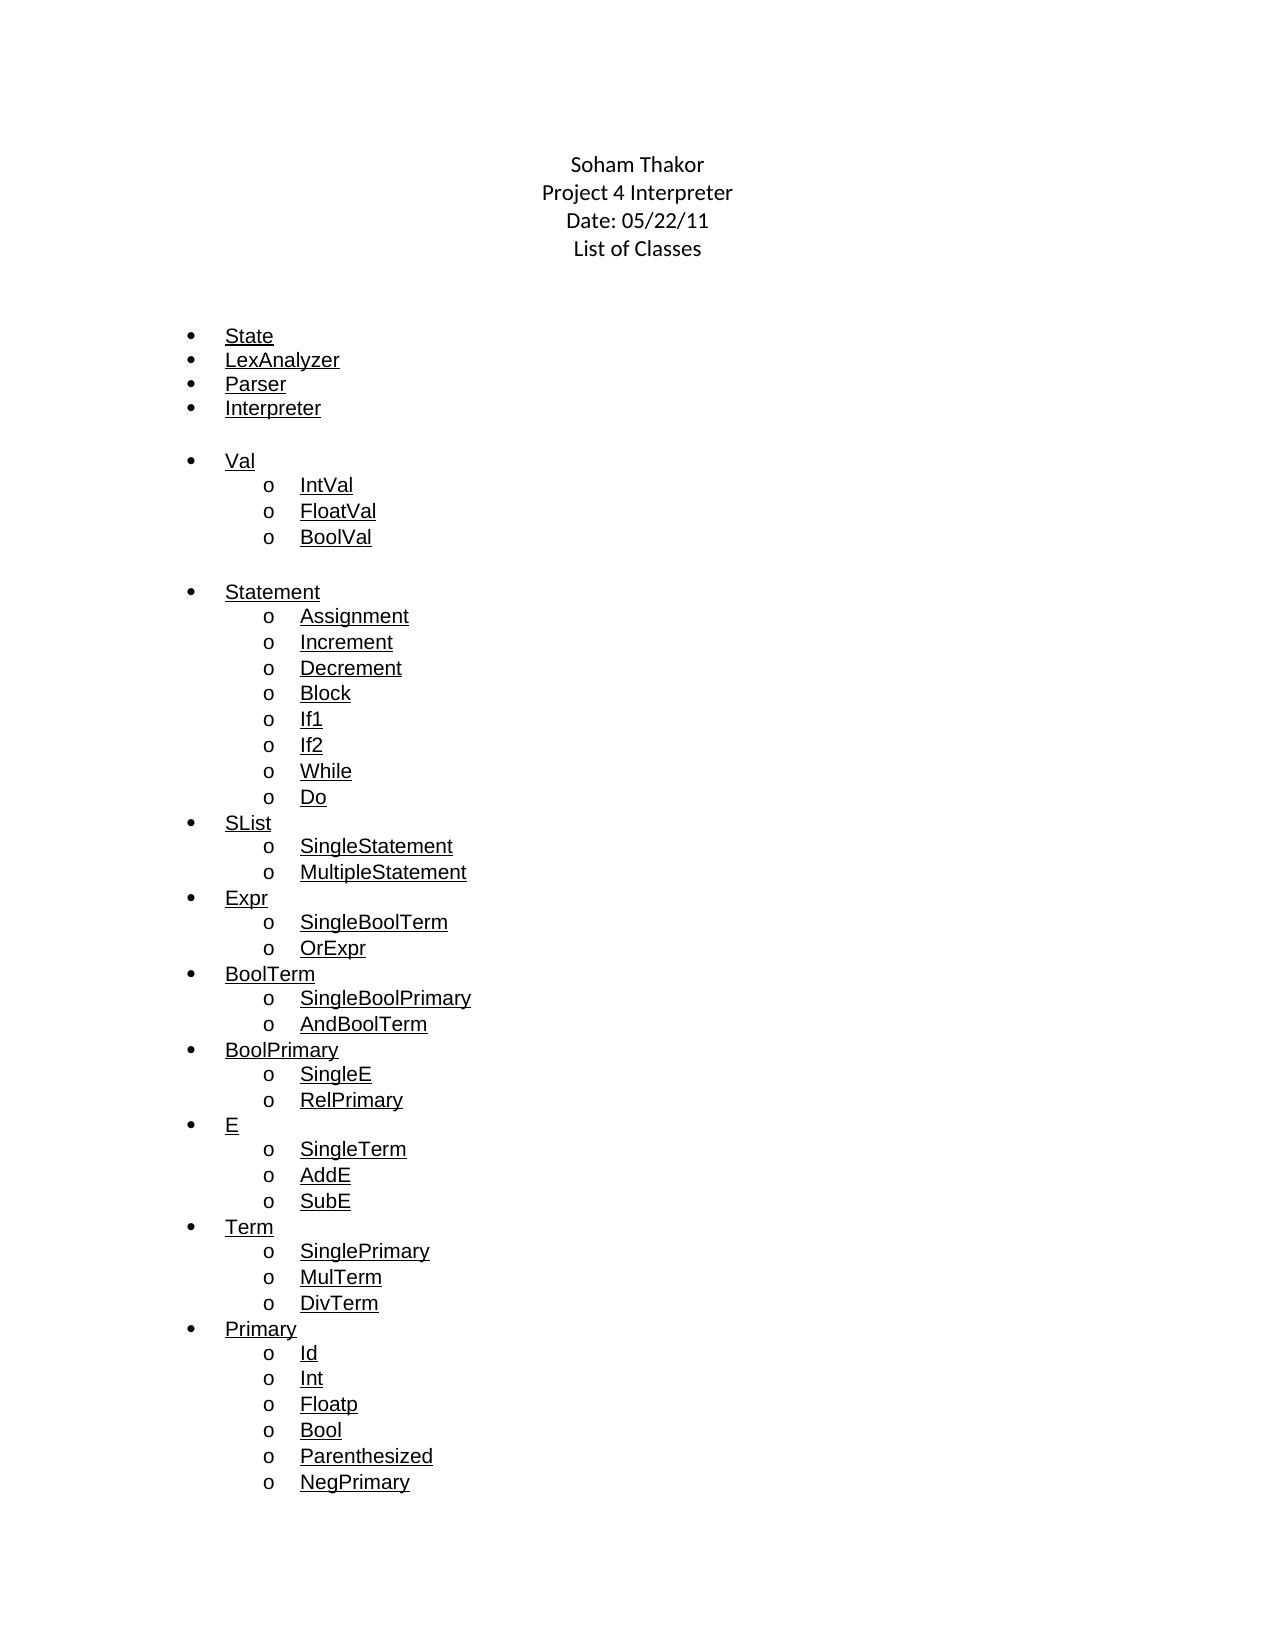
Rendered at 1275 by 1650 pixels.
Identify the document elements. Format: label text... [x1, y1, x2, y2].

list SubE [262, 1189, 1125, 1215]
list Parenthesized [262, 1444, 1125, 1469]
list LexAnalyzer [187, 347, 1125, 372]
list BoolTerm [187, 962, 1125, 986]
list Interpreter [187, 396, 1125, 420]
list RelPrimary [262, 1087, 1125, 1113]
list MulTerm [262, 1265, 1125, 1291]
list SingleTerm [262, 1137, 1125, 1163]
list AndBoolTerm [262, 1012, 1125, 1037]
list SingleBoolPrimary [262, 986, 1125, 1012]
list Decrement [262, 655, 1125, 681]
list Expr [187, 886, 1125, 910]
list E [187, 1113, 1125, 1137]
list Bool [262, 1418, 1125, 1444]
list If1 [262, 707, 1125, 733]
list NegPrimary [262, 1469, 1125, 1495]
text Soham Thakor [150, 150, 1125, 178]
list State [187, 323, 1125, 347]
list Floatp [262, 1392, 1125, 1418]
list While [262, 759, 1125, 784]
list Int [262, 1366, 1125, 1392]
list AddE [262, 1163, 1125, 1189]
text List of Classes [150, 234, 1125, 262]
list Statement [187, 579, 1125, 604]
list Increment [262, 629, 1125, 655]
text Project 4 Interpreter [150, 178, 1125, 206]
list Val [187, 449, 1125, 473]
list SList [187, 810, 1125, 834]
list DivTerm [262, 1291, 1125, 1316]
list If2 [262, 733, 1125, 759]
list Parser [187, 372, 1125, 396]
list BoolVal [262, 524, 1125, 550]
list SinglePrimary [262, 1239, 1125, 1265]
list Do [262, 784, 1125, 810]
list SingleStatement [262, 834, 1125, 860]
text Date: 05/22/11 [150, 206, 1125, 234]
list SingleBoolTerm [262, 910, 1125, 936]
list Primary [187, 1316, 1125, 1340]
list MultipleStatement [262, 860, 1125, 886]
list Term [187, 1215, 1125, 1239]
list Assignment [262, 604, 1125, 629]
list IntVal [262, 473, 1125, 499]
list SingleE [262, 1062, 1125, 1087]
list Block [262, 681, 1125, 707]
list FloatVal [262, 499, 1125, 524]
list OrExpr [262, 936, 1125, 962]
list Id [262, 1340, 1125, 1366]
list BoolPrimary [187, 1037, 1125, 1062]
